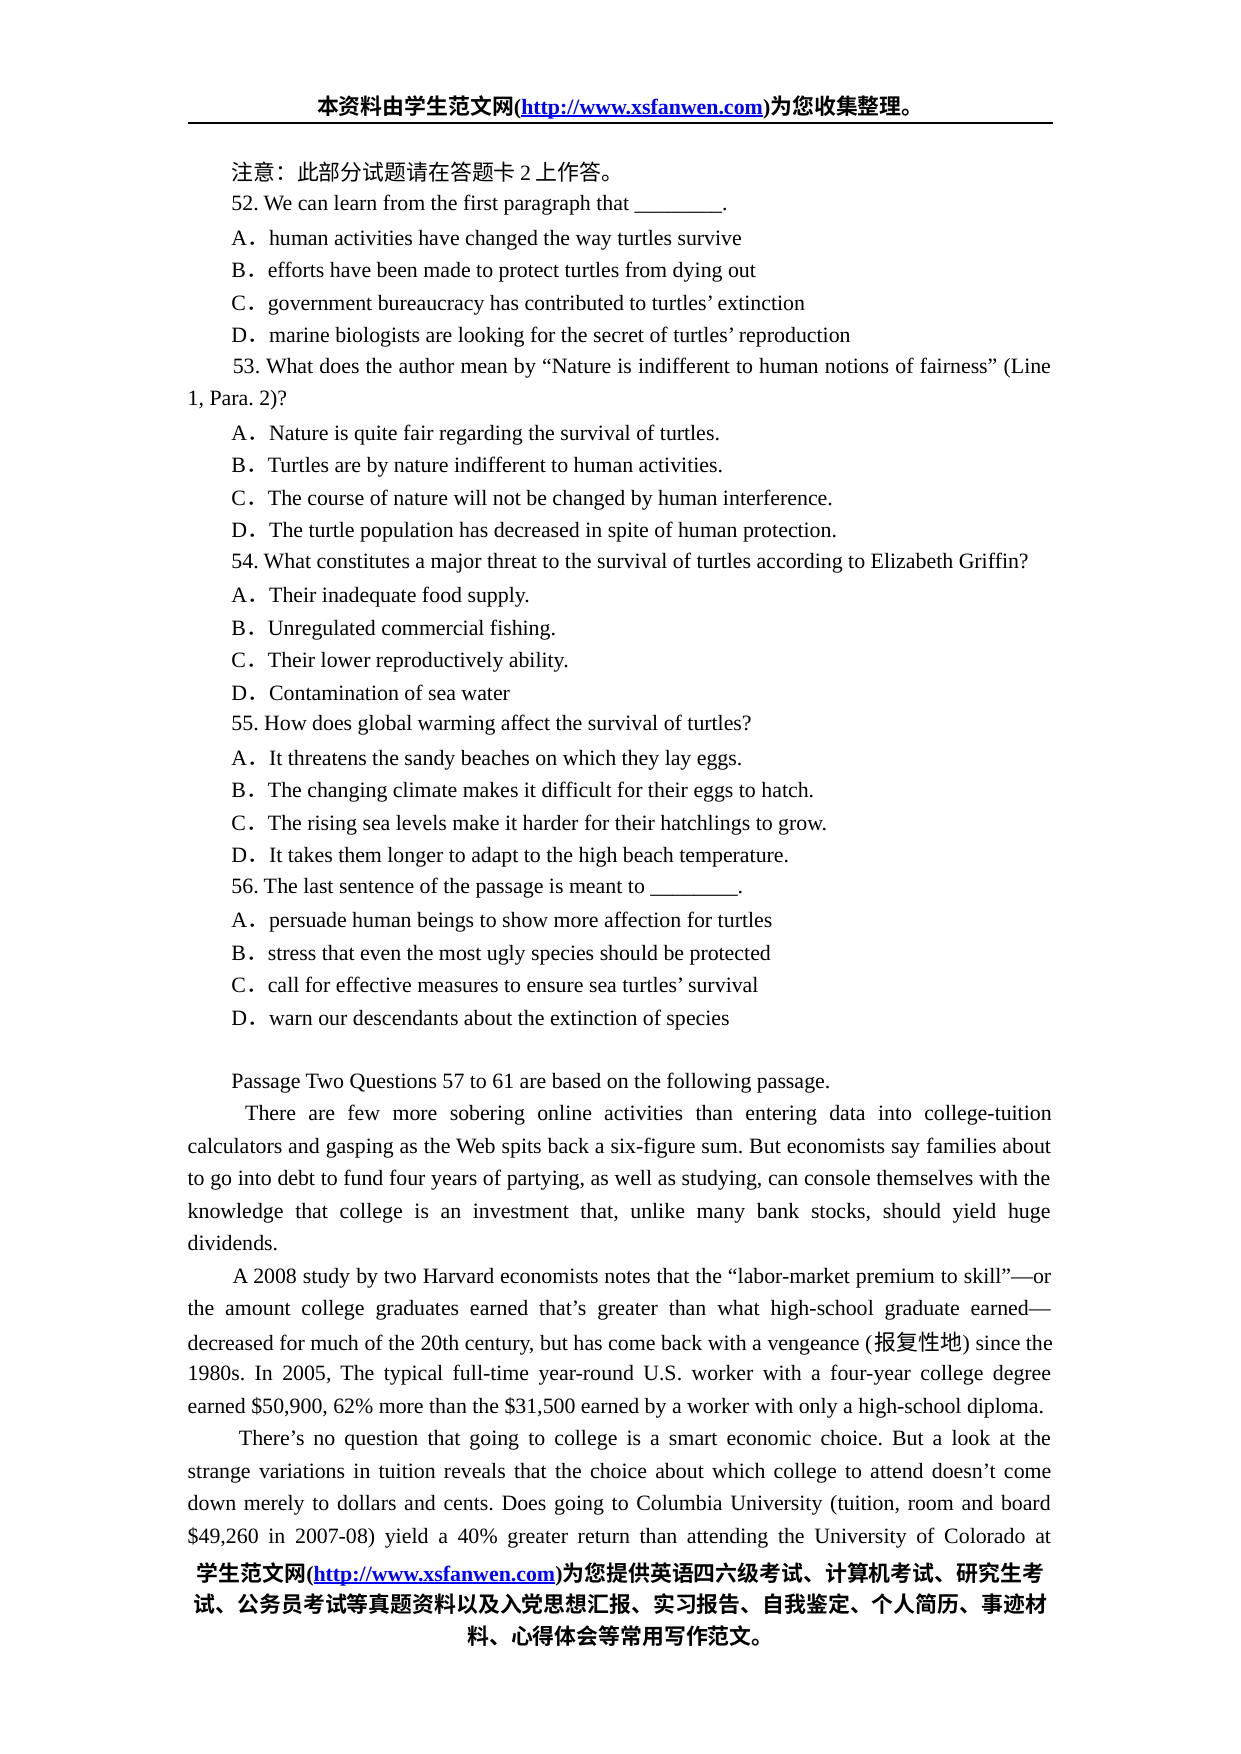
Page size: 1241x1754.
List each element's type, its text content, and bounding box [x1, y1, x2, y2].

text D．The turtle population has decreased in spite of human protection. [187, 512, 1053, 544]
text C．call for effective measures to ensure sea turtles’ survival [187, 967, 1053, 999]
text A 2008 study by two Harvard economists notes that the “labor-market premium to skill”—or the amount college graduates earned that’s greater than what high-school graduate earned—decreased for much of the 20th century, but has come back with a vengeance (报复性地) since the 1980s. In 2005, The typical full-time year-round worker with a four-year college degree earned $50,900, 62% more than the $31,500 earned by a worker with only a high-school diploma. [187, 1259, 1053, 1422]
text There are few more sobering online activities than entering data into college-tuition calculators and gasping as the Web spits back a six-figure sum. But economists say families about to go into debt to fund four years of partying, as well as studying, can console themselves with the knowledge that college is an investment that, unlike many bank stocks, should yield huge dividends. [187, 1097, 1053, 1259]
text A．human activities have changed the way turtles survive [187, 219, 1053, 252]
text C．The course of nature will not be changed by human interference. [187, 479, 1053, 512]
text A．Their inadequate food supply. [187, 577, 1053, 609]
text 注意：此部分试题请在答题卡2上作答。 [187, 154, 1053, 187]
text B．Turtles are by nature indifferent to human activities. [187, 447, 1053, 479]
text C．Their lower reproductively ability. [187, 642, 1053, 674]
text 53. What does the author mean by “Nature is indifferent to human notions of fairness” (Line 1, Para. 2)? [187, 349, 1053, 414]
text D．Contamination of sea water [187, 674, 1053, 707]
text B．stress that even the most ugly species should be protected [187, 934, 1053, 967]
text A．Nature is quite fair regarding the survival of turtles. [187, 414, 1053, 447]
text D．It takes them longer to adapt to the high beach temperature. [187, 837, 1053, 869]
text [187, 1422, 1053, 1552]
text B．The changing climate makes it difficult for their eggs to hatch. [187, 772, 1053, 804]
text D．warn our descendants about the extinction of species [187, 999, 1053, 1032]
text B．Unregulated commercial fishing. [187, 609, 1053, 642]
text B．efforts have been made to protect turtles from dying out [187, 252, 1053, 284]
text A．It threatens the sandy beaches on which they lay eggs. [187, 739, 1053, 772]
text 55. How does global warming affect the survival of turtles? [187, 707, 1053, 739]
text A．persuade human beings to show more affection for turtles [187, 902, 1053, 934]
text Passage Two Questions 57 to 61 are based on the following passage. [187, 1064, 1053, 1097]
text 54. What constitutes a major threat to the survival of turtles according to Elizabeth Griffin? [187, 544, 1053, 577]
text C．government bureaucracy has contributed to turtles’ extinction [187, 284, 1053, 317]
text 52. We can learn from the first paragraph that ________. [187, 187, 1053, 219]
text D．marine biologists are looking for the secret of turtles’ reproduction [187, 317, 1053, 349]
text C．The rising sea levels make it harder for their hatchlings to grow. [187, 804, 1053, 837]
text 56. The last sentence of the passage is meant to ________. [187, 869, 1053, 902]
